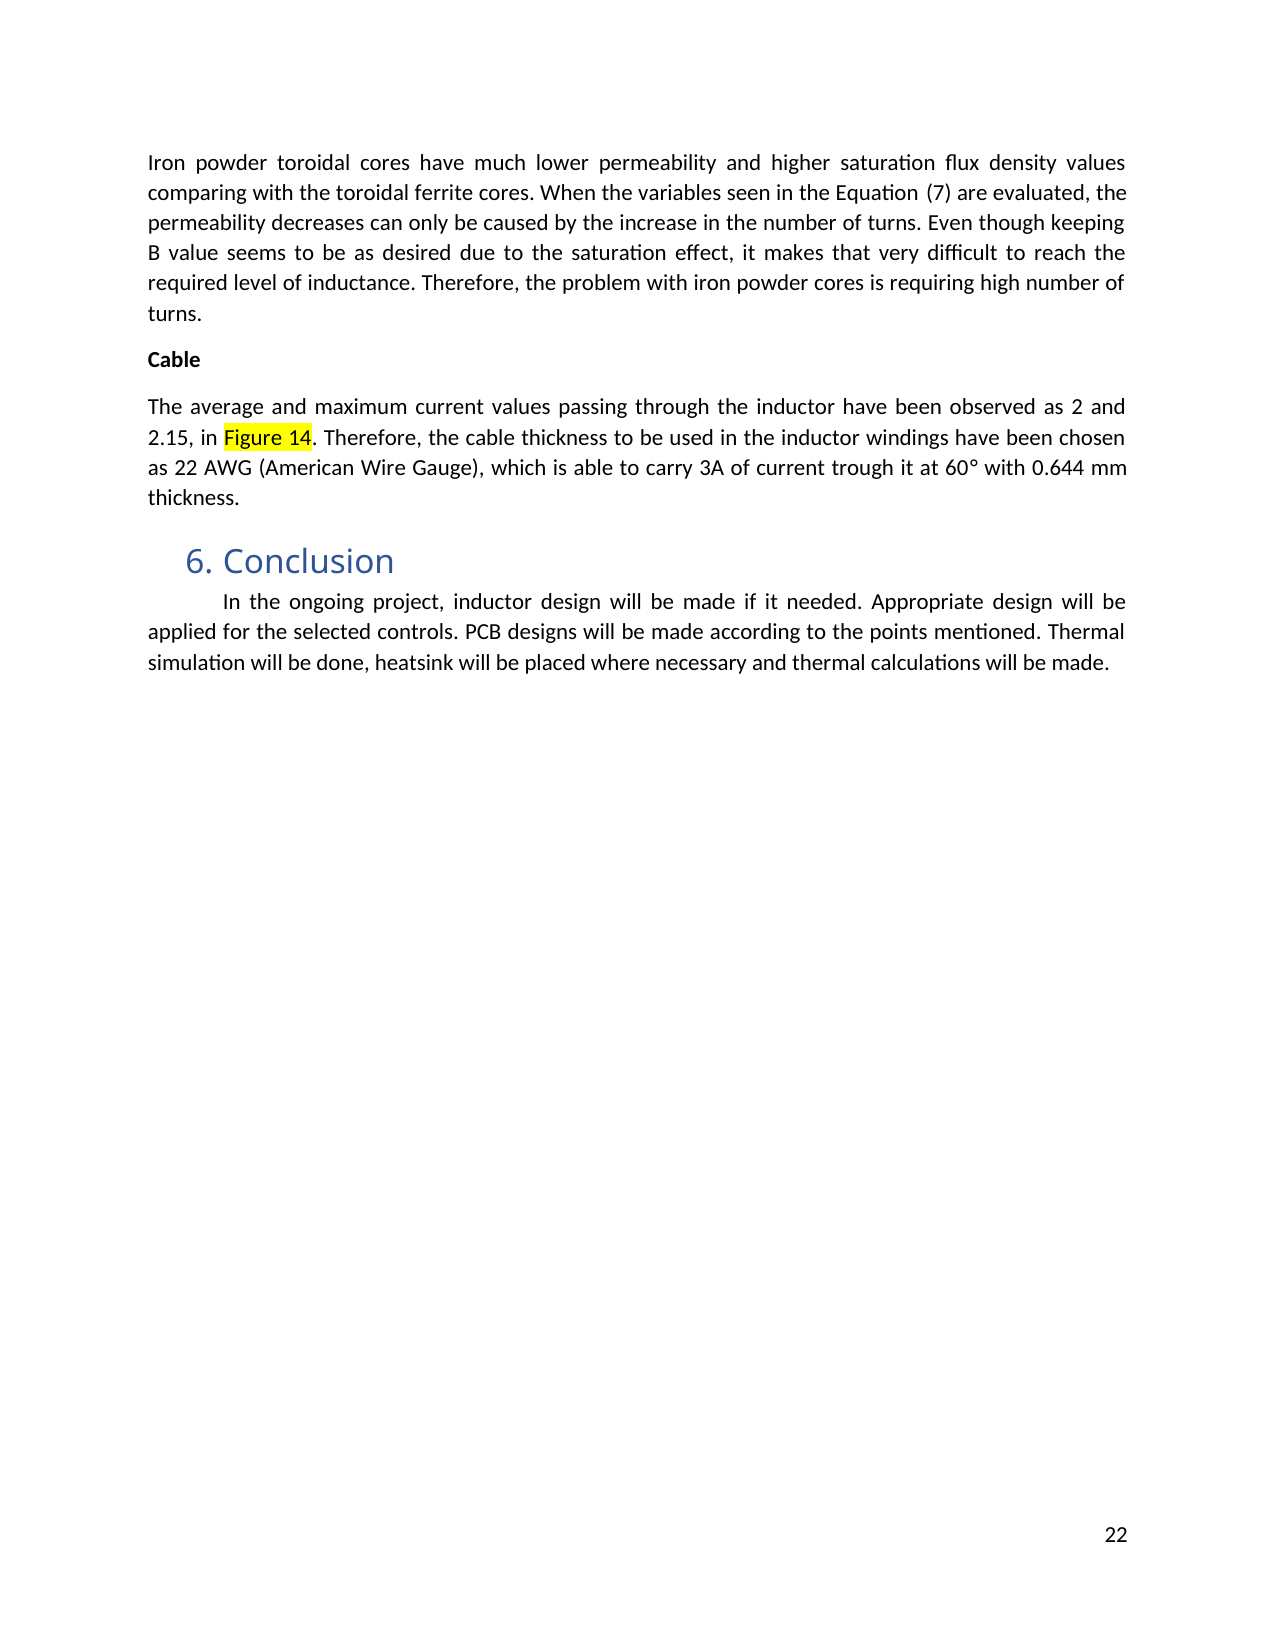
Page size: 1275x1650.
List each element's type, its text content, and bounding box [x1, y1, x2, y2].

text The average and maximum current values passing through the inductor have been observed as 2 and 2.15, in Figure 14. Therefore, the cable thickness to be used in the inductor windings have been chosen as 22 AWG (American Wire Gauge), which is able to carry 3A of current trough it at 60° with 0.644 mm thickness. [148, 392, 1127, 511]
text Iron powder toroidal cores have much lower permeability and higher saturation flux density values comparing with the toroidal ferrite cores. When the variables seen in the Equation (7) are evaluated, the permeability decreases can only be caused by the increase in the number of turns. Even though keeping B value seems to be as desired due to the saturation effect, it makes that very difficult to reach the required level of inductance. Therefore, the problem with iron powder cores is requiring high number of turns. [148, 148, 1127, 327]
subtitle Conclusion [185, 538, 1127, 584]
text Cable [148, 346, 1127, 373]
text In the ongoing project, inductor design will be made if it needed. Appropriate design will be applied for the selected controls. PCB designs will be made according to the points mentioned. Thermal simulation will be done, heatsink will be placed where necessary and thermal calculations will be made. [148, 587, 1127, 676]
